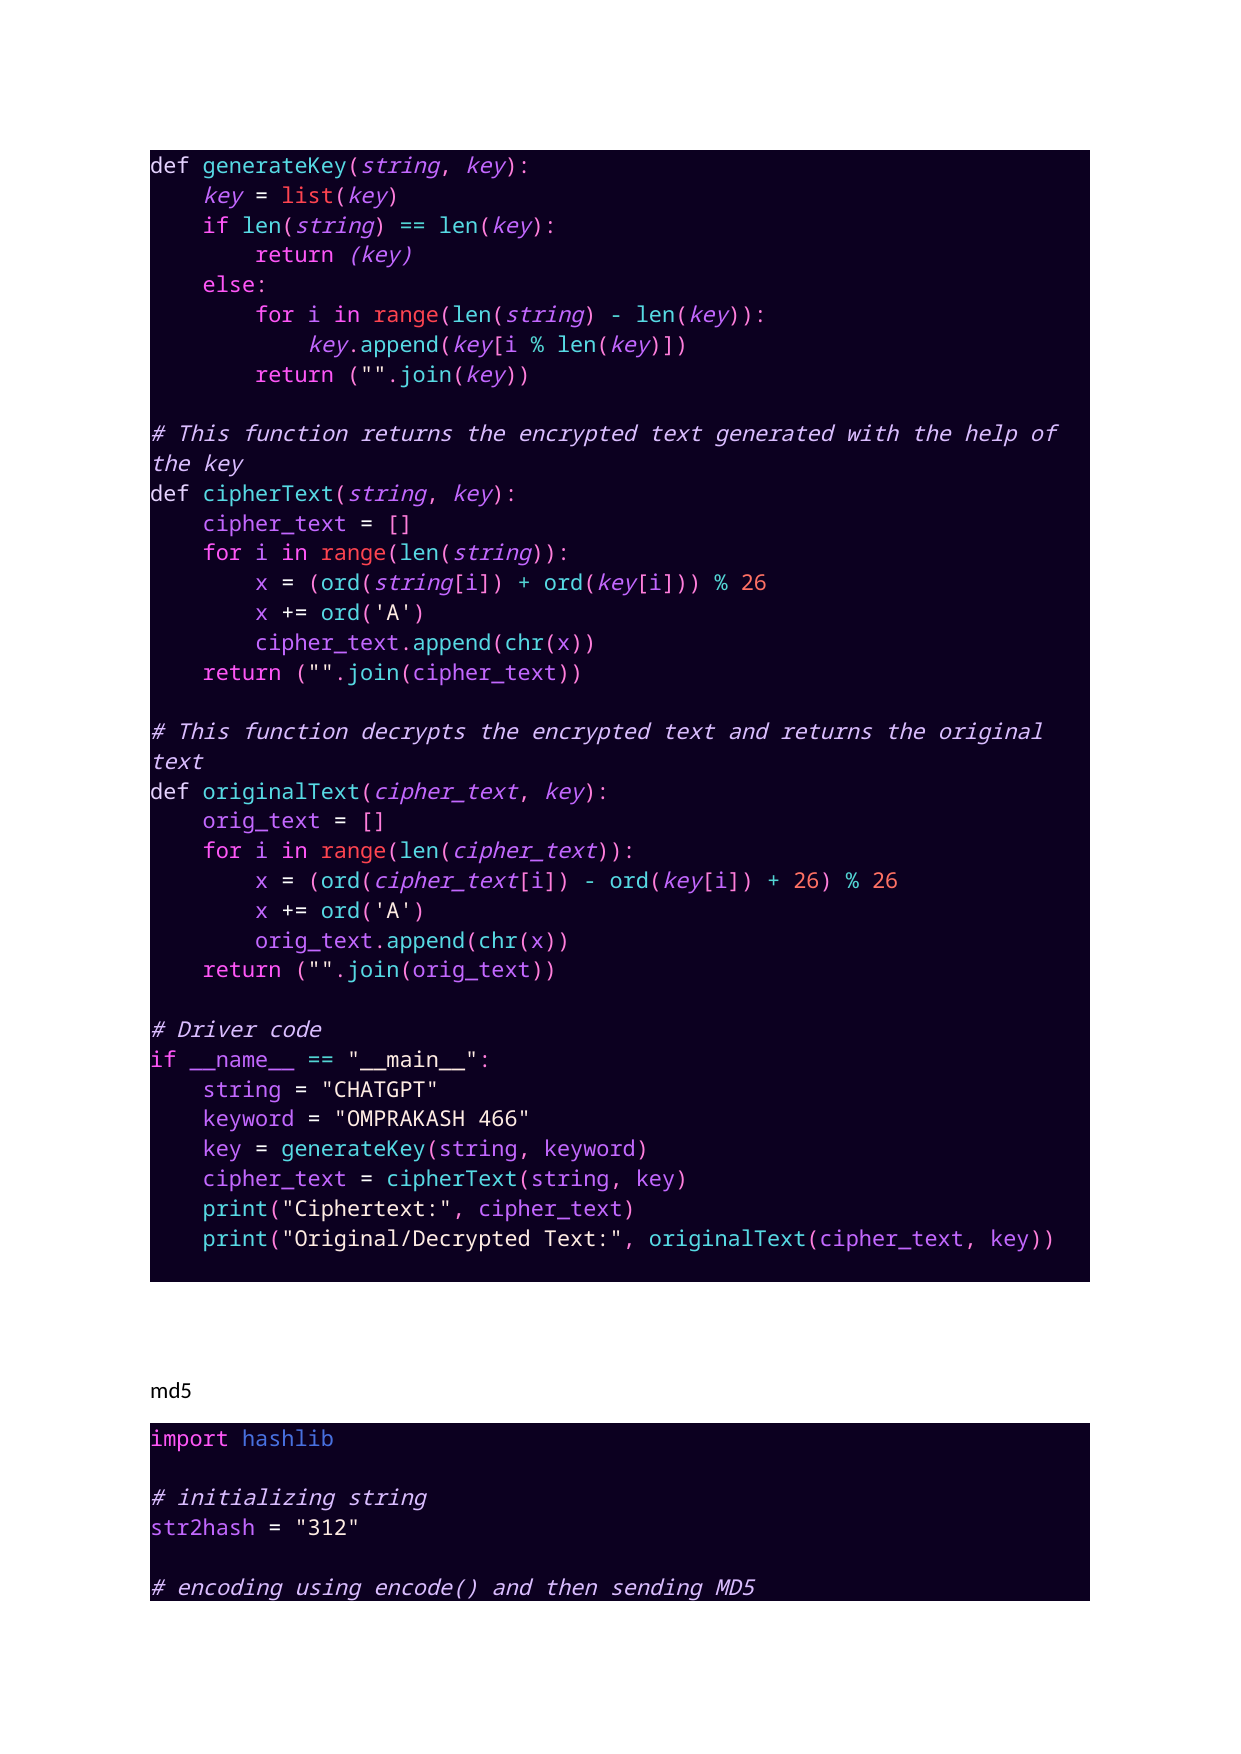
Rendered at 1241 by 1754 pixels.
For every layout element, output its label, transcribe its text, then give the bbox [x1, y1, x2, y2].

text md5 [150, 1376, 1090, 1404]
text if __name__ == "__main__": [150, 1044, 1090, 1073]
text # This function returns the encrypted text generated with the help of the key [150, 418, 1090, 478]
text return ("".join(cipher_text)) [150, 656, 1090, 686]
text def generateKey(string, key): [150, 150, 1090, 180]
text keyword = "OMPRAKASH 466" [150, 1103, 1090, 1133]
text x = (ord(cipher_text[i]) - ord(key[i]) + 26) % 26 [150, 865, 1090, 895]
text # initializing string [150, 1482, 1090, 1512]
text x += ord('A') [150, 895, 1090, 924]
text for i in range(len(string) - len(key)): [150, 299, 1090, 329]
text return ("".join(key)) [150, 358, 1090, 388]
text cipher_text = cipherText(string, key) [150, 1163, 1090, 1193]
text key = list(key) [150, 180, 1090, 209]
text return (key) [150, 239, 1090, 269]
text else: [150, 269, 1090, 299]
text def cipherText(string, key): [150, 478, 1090, 507]
text # This function decrypts the encrypted text and returns the original text [150, 716, 1090, 776]
text string = "CHATGPT" [150, 1073, 1090, 1103]
text x = (ord(string[i]) + ord(key[i])) % 26 [150, 567, 1090, 597]
text # encoding using encode() and then sending MD5 [150, 1572, 1090, 1601]
text print("Ciphertext:", cipher_text) [150, 1193, 1090, 1222]
text for i in range(len(string)): [150, 537, 1090, 567]
text key.append(key[i % len(key)]) [150, 329, 1090, 358]
text str2hash = "312" [150, 1512, 1090, 1542]
text # Driver code [150, 1014, 1090, 1044]
text cipher_text = [] [150, 507, 1090, 537]
text def originalText(cipher_text, key): [150, 776, 1090, 805]
text return ("".join(orig_text)) [150, 954, 1090, 984]
text print("Original/Decrypted Text:", originalText(cipher_text, key)) [150, 1222, 1090, 1252]
text cipher_text.append(chr(x)) [150, 627, 1090, 656]
text key = generateKey(string, keyword) [150, 1133, 1090, 1163]
text import hashlib [150, 1423, 1090, 1452]
text if len(string) == len(key): [150, 209, 1090, 239]
text x += ord('A') [150, 597, 1090, 627]
text orig_text.append(chr(x)) [150, 924, 1090, 954]
text for i in range(len(cipher_text)): [150, 835, 1090, 865]
text orig_text = [] [150, 805, 1090, 835]
